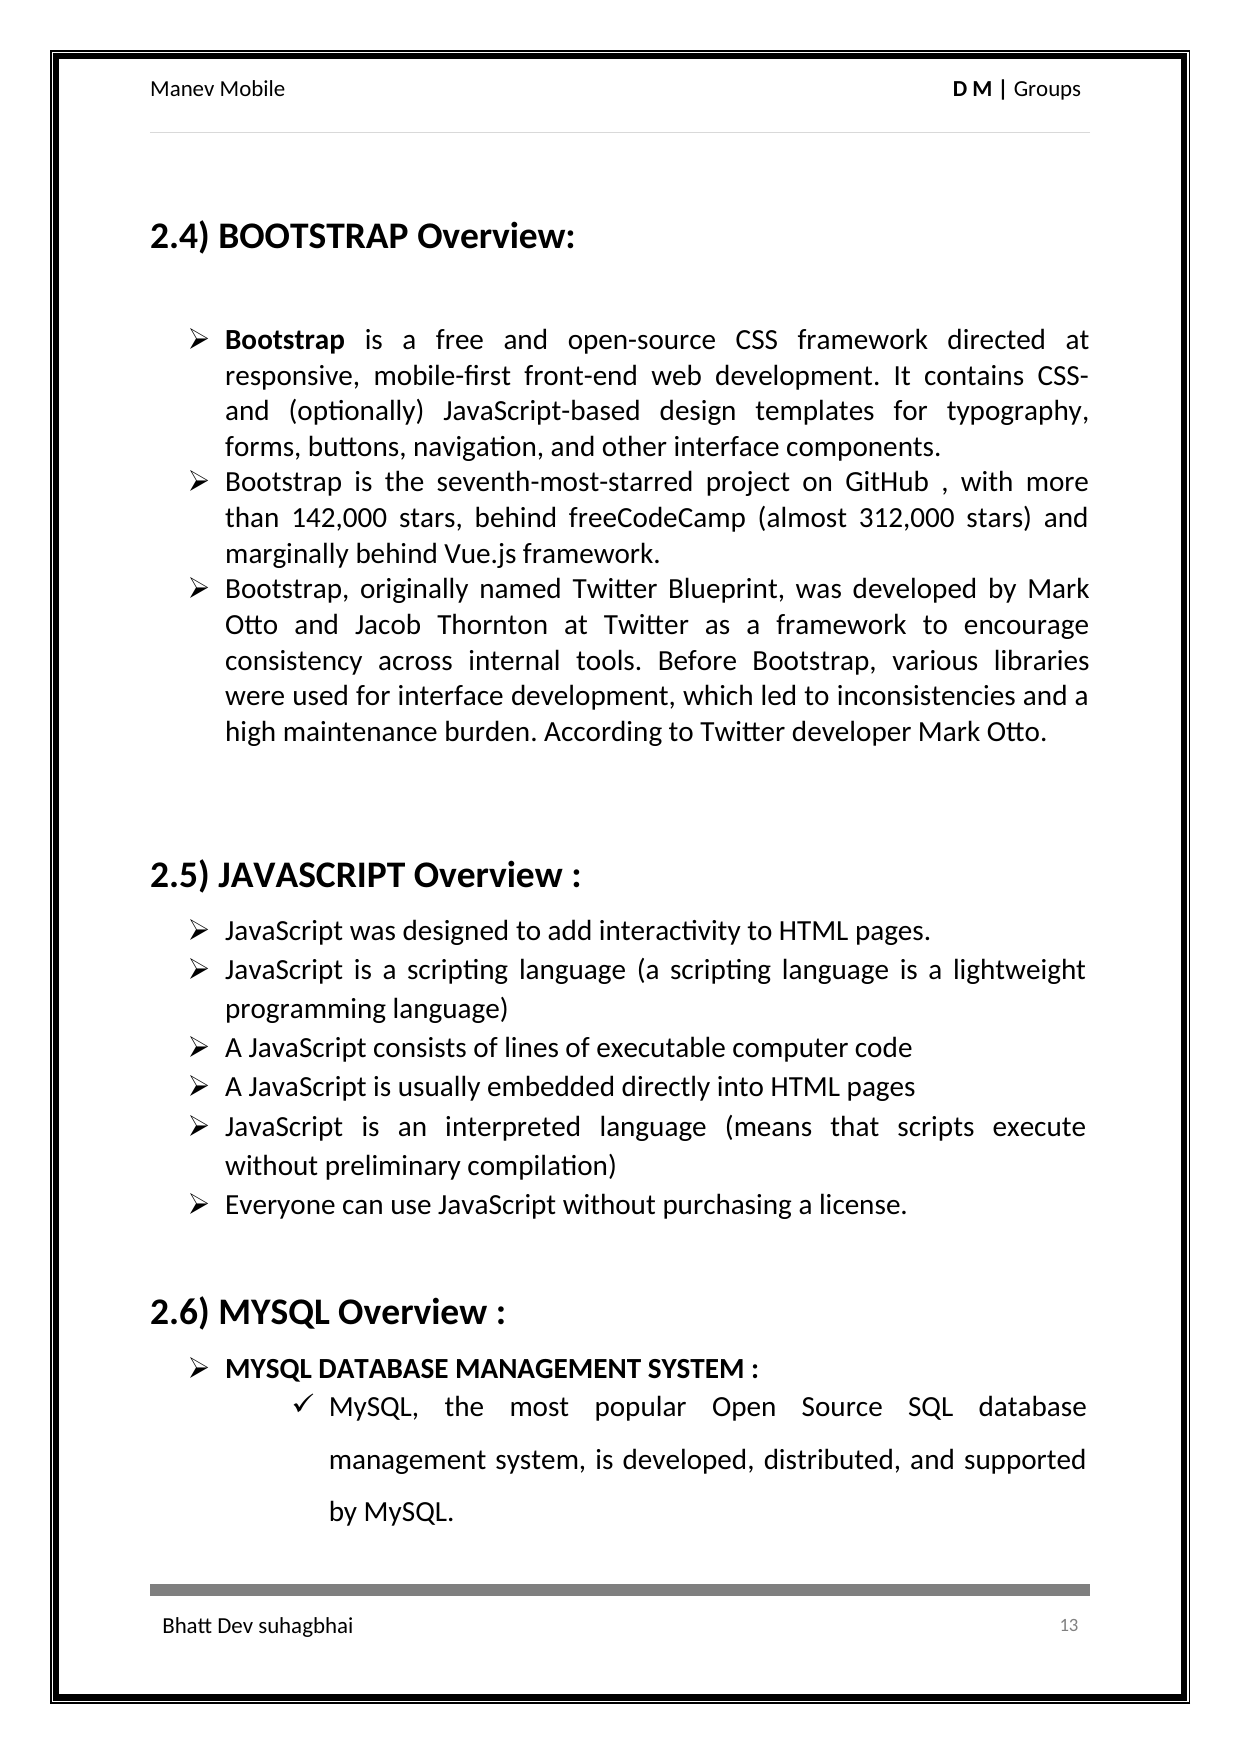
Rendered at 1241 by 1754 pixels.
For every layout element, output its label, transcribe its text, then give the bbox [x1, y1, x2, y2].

text 2.6) MYSQL Overview : [150, 1288, 1090, 1334]
list Bootstrap, originally named Twitter Blueprint, was developed by Mark Otto and Jacob Thornton at Twitter as a framework to encourage consistency across internal tools. Before Bootstrap, various libraries were used for interface development, which led to inconsistencies and a high maintenance burden. According to Twitter developer Mark Otto. [187, 570, 1090, 748]
text 2.4) BOOTSTRAP Overview: [150, 212, 1090, 258]
list A JavaScript is usually embedded directly into HTML pages [187, 1068, 1087, 1104]
list A JavaScript consists of lines of executable computer code [187, 1029, 1087, 1065]
list MYSQL DATABASE MANAGEMENT SYSTEM : [187, 1350, 1087, 1386]
list JavaScript is a scripting language (a scripting language is a lightweight programming language) [187, 951, 1087, 1026]
text 2.5) JAVASCRIPT Overview : [150, 851, 1090, 896]
list JavaScript was designed to add interactivity to HTML pages. [187, 912, 1087, 947]
list JavaScript is an interpreted language (means that scripts execute without preliminary compilation) [187, 1108, 1087, 1182]
list Bootstrap is the seventh-most-starred project on GitHub , with more than 142,000 stars, behind freeCodeCamp (almost 312,000 stars) and marginally behind Vue.js framework. [187, 463, 1090, 570]
list MySQL, the most popular Open Source SQL database management system, is developed, distributed, and supported by MySQL. [291, 1388, 1087, 1529]
list Bootstrap is a free and open-source CSS framework directed at responsive, mobile-first front-end web development. It contains CSS- and (optionally) JavaScript-based design templates for typography, forms, buttons, navigation, and other interface components. [187, 321, 1090, 463]
list Everyone can use JavaScript without purchasing a license. [187, 1186, 1087, 1222]
